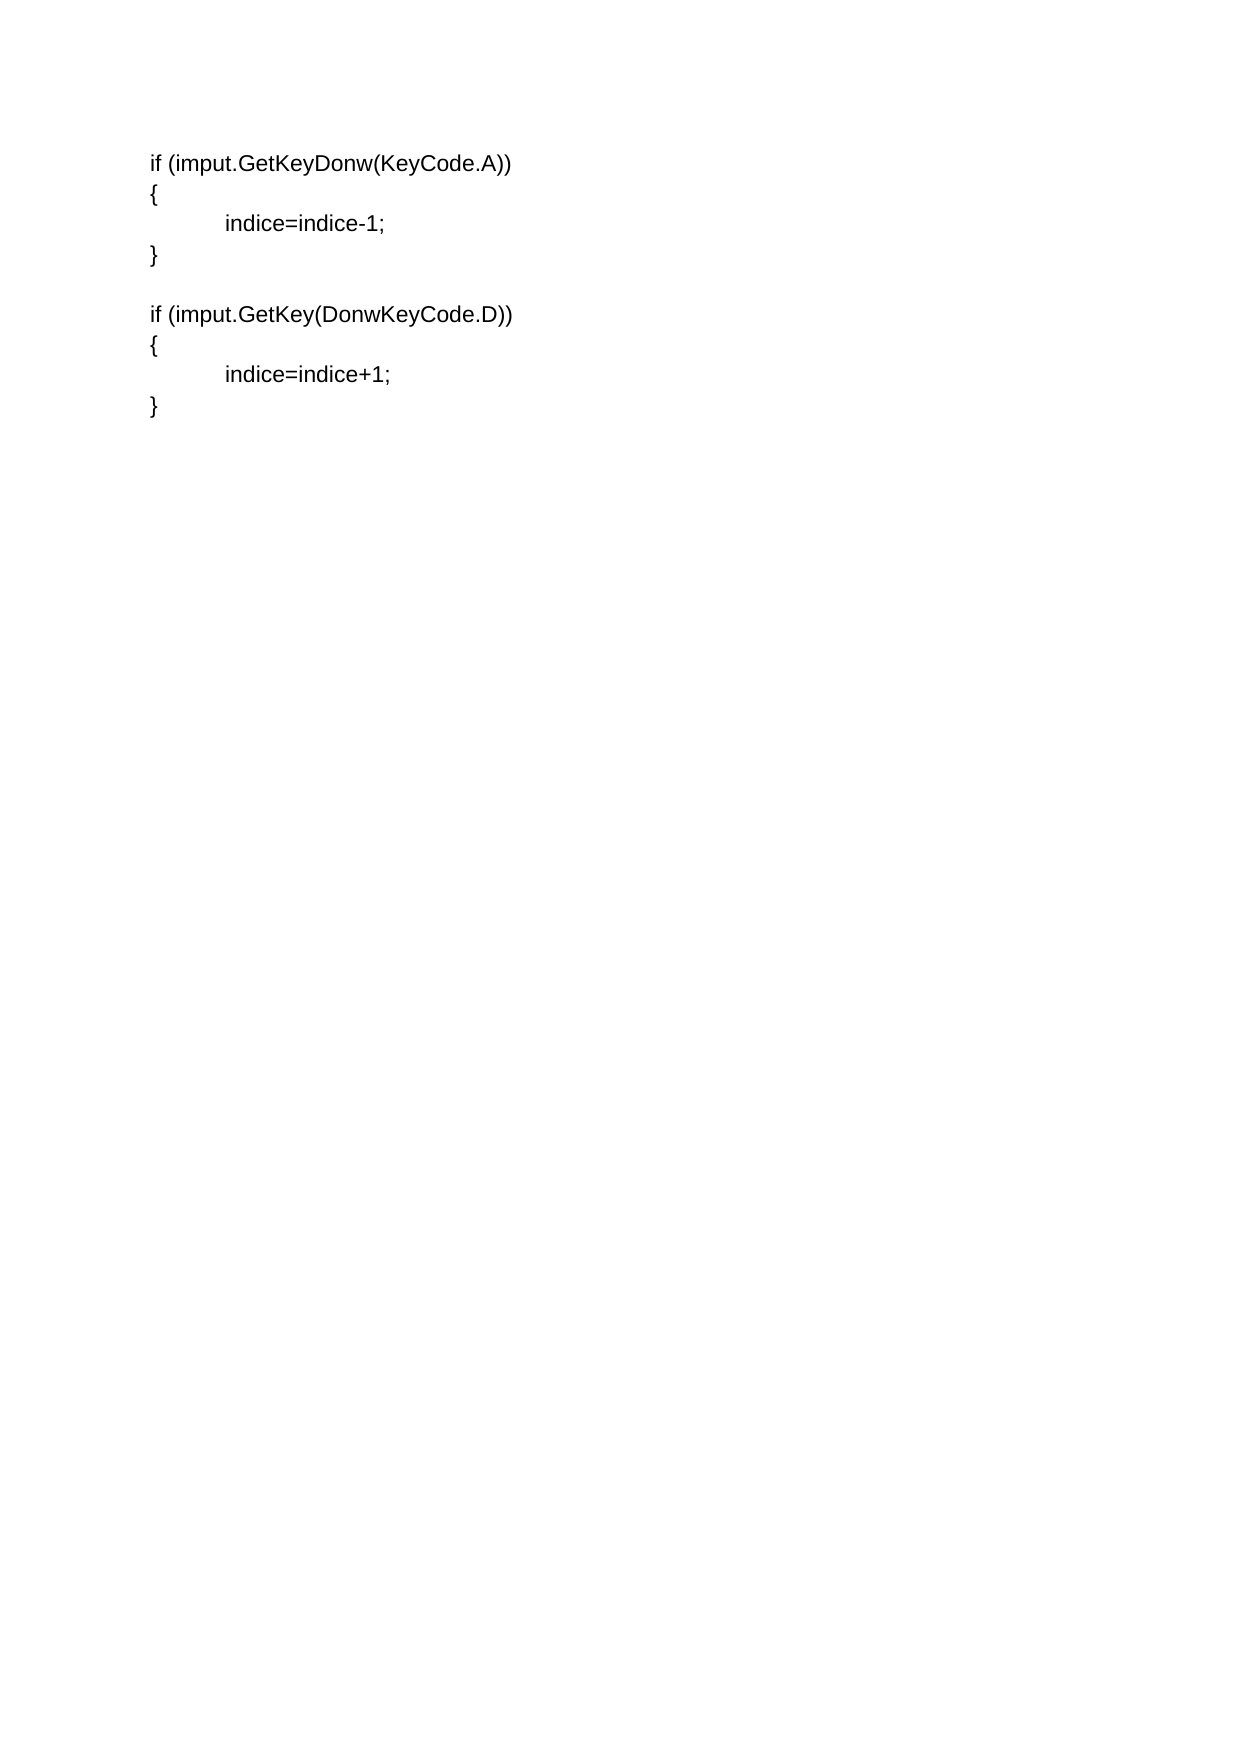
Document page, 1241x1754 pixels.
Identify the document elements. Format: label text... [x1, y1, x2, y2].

text if (imput.GetKeyDonw(KeyCode.A)) [150, 150, 1090, 176]
text if (imput.GetKey(DonwKeyCode.D)) [150, 301, 1090, 327]
text } [150, 241, 1090, 267]
text { [150, 331, 1090, 358]
text indice=indice-1; [150, 210, 1090, 237]
text } [150, 392, 1090, 418]
text { [150, 180, 1090, 207]
text indice=indice+1; [150, 361, 1090, 388]
